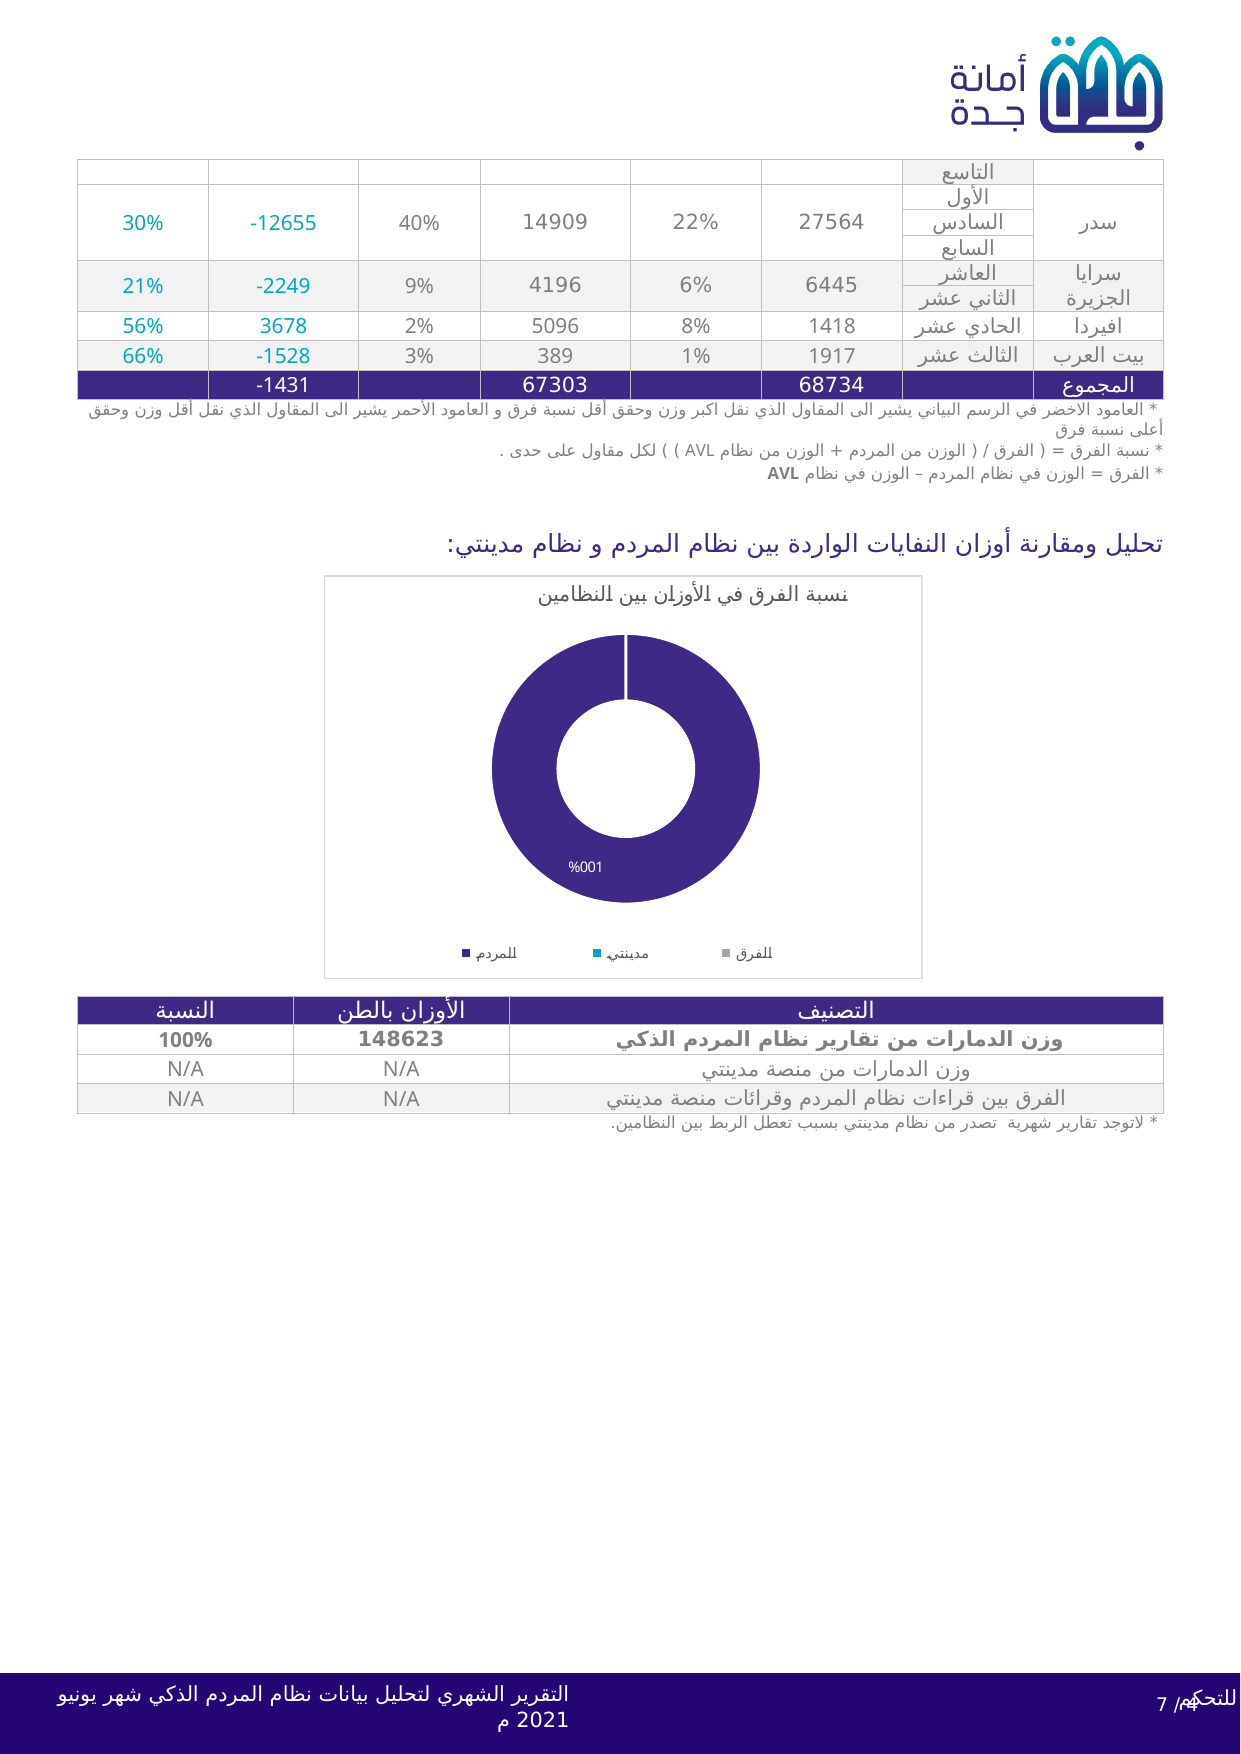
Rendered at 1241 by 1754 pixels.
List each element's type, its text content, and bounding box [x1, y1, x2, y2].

table_cell 21% [78, 261, 208, 311]
table_cell 100% [78, 1025, 293, 1053]
table_cell 66% [78, 341, 208, 369]
text * الفرق = الوزن في نظام المردم – الوزن في نظام AVL [77, 461, 1163, 484]
table_cell افيردا [1034, 312, 1163, 340]
table_cell السابع [903, 236, 1033, 260]
table_cell 2% [359, 312, 480, 340]
table_header التصنيف [510, 997, 1163, 1024]
table_cell الثالث عشر [903, 341, 1033, 369]
table_cell سدر [1034, 185, 1163, 260]
table_cell السادس [903, 210, 1033, 234]
table_cell 27564 [762, 185, 902, 260]
table_cell الأول [903, 185, 1033, 209]
table_cell بيت العرب [1034, 341, 1163, 369]
table_cell [631, 371, 761, 399]
table_header النسبة [78, 997, 293, 1024]
table_cell 22% [631, 185, 761, 260]
table_cell N/A [294, 1055, 509, 1083]
table_cell 3678 [209, 312, 358, 340]
table_cell 3% [359, 341, 480, 369]
table_cell الحادي عشر [903, 312, 1033, 340]
table_cell -12655 [209, 185, 358, 260]
table_cell 6% [631, 261, 761, 311]
text * العامود الاخضر في الرسم البياني يشير الى المقاول الذي نقل اكبر وزن وحقق أقل نسبة فرق و العامود الأحمر يشير الى المقاول الذي نقل أقل وزن وحقق أعلى نسبة فرق [77, 400, 1163, 439]
table_cell 56% [78, 312, 208, 340]
table_cell 68734 [762, 371, 902, 399]
table_cell -1528 [209, 341, 358, 369]
picture [932, 27, 1181, 159]
table_cell 40% [359, 185, 480, 260]
table_header الأوزان بالطن [294, 997, 509, 1024]
table_cell التاسع [903, 160, 1033, 184]
text تحليل ومقارنة أوزان النفايات الواردة بين نظام المردم و نظام مدينتي: [77, 529, 1163, 559]
table_cell 389 [481, 341, 630, 369]
table_cell وزن الدمارات من تقارير نظام المردم الذكي [510, 1025, 1163, 1053]
table_cell 8% [631, 312, 761, 340]
table_cell N/A [294, 1084, 509, 1112]
table_cell [359, 371, 480, 399]
table_cell 1917 [762, 341, 902, 369]
table_cell الفرق بين قراءات نظام المردم وقرائات منصة مدينتي [510, 1084, 1163, 1112]
table_cell -2249 [209, 261, 358, 311]
table_cell N/A [78, 1084, 293, 1112]
table_cell 1418 [762, 312, 902, 340]
table_cell وزن الدمارات من منصة مدينتي [510, 1055, 1163, 1083]
table_cell -1431 [209, 371, 358, 399]
table_cell 30% [78, 185, 208, 260]
table_cell N/A [78, 1055, 293, 1083]
table_cell المجموع [1034, 371, 1163, 399]
table_cell 14909 [481, 185, 630, 260]
table_cell العاشر [903, 261, 1033, 285]
table_cell [903, 371, 1033, 399]
table_cell 67303 [481, 371, 630, 399]
table_cell 148623 [294, 1025, 509, 1053]
table_cell [78, 371, 208, 399]
table_cell 6445 [762, 261, 902, 311]
table_cell 9% [359, 261, 480, 311]
table_cell 4196 [481, 261, 630, 311]
text * لاتوجد تقارير شهرية تصدر من نظام مدينتي بسبب تعطل الربط بين النظامين. [77, 1114, 1163, 1133]
table_cell سرايا الجزيرة [1034, 261, 1163, 311]
table_cell 1% [631, 341, 761, 369]
text * نسبة الفرق = ( الفرق / ( الوزن من المردم + الوزن من نظام AVL ) ) لكل مقاول على حدى . [77, 439, 1163, 461]
table_cell 5096 [481, 312, 630, 340]
picture [0, 1673, 1241, 1754]
table_cell الثاني عشر [903, 286, 1033, 311]
